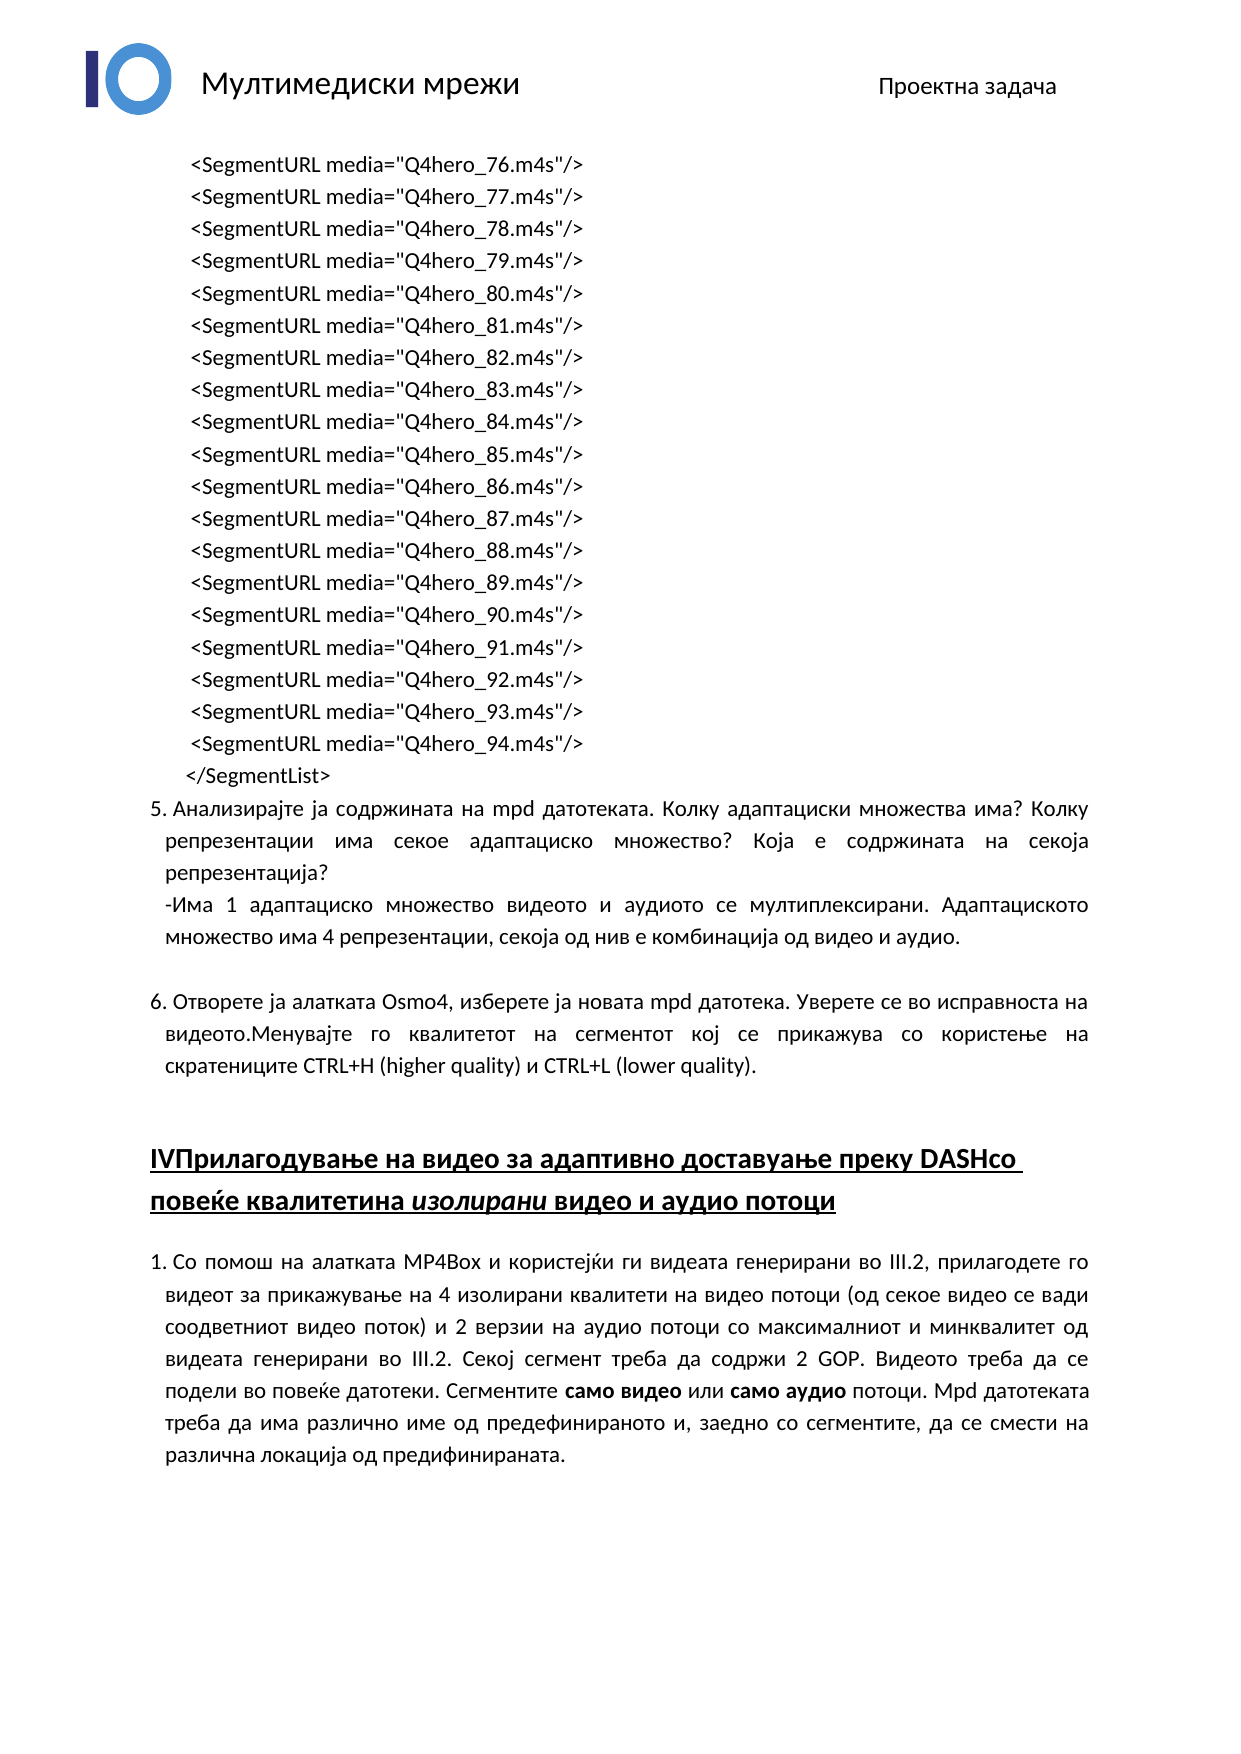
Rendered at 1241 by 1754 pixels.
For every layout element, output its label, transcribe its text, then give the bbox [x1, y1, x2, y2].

list <SegmentURL media="Q4hero_91.m4s"/> [165, 633, 1090, 661]
list <SegmentURL media="Q4hero_83.m4s"/> [165, 375, 1090, 403]
list <SegmentURL media="Q4hero_80.m4s"/> [165, 279, 1090, 307]
picture [85, 43, 172, 115]
list <SegmentURL media="Q4hero_94.m4s"/> [165, 729, 1090, 757]
list <SegmentURL media="Q4hero_79.m4s"/> [165, 247, 1090, 274]
list <SegmentURL media="Q4hero_87.m4s"/> [165, 504, 1090, 532]
list Отворете ја алатката Osmo4, изберете ја новата mpd датотека. Уверете се во исправноста на видеото.Менувајте го квалитетот на сегментот кој се прикажува со користење на скратениците CTRL+H (higher quality) и CTRL+L (lower quality). [150, 987, 1090, 1079]
list <SegmentURL media="Q4hero_77.m4s"/> [165, 182, 1090, 210]
list <SegmentURL media="Q4hero_76.m4s"/> [165, 150, 1090, 178]
list <SegmentURL media="Q4hero_89.m4s"/> [165, 568, 1090, 596]
list <SegmentURL media="Q4hero_93.m4s"/> [165, 697, 1090, 725]
list <SegmentURL media="Q4hero_85.m4s"/> [165, 440, 1090, 468]
list -Има 1 адаптациско множество видеото и аудиото се мултиплексирани. Адаптациското множество има 4 репрезентации, секоја од нив е комбинација од видео и аудио. [165, 890, 1090, 951]
list <SegmentURL media="Q4hero_81.m4s"/> [165, 311, 1090, 339]
list <SegmentURL media="Q4hero_82.m4s"/> [165, 343, 1090, 371]
text IVПрилагодување на видео за адаптивно доставуање преку DASHсо повеќе квалитетина изолирани видео и аудио потоци [150, 1141, 1090, 1217]
list <SegmentURL media="Q4hero_86.m4s"/> [165, 472, 1090, 500]
list Анализирајте ја содржината на mpd датотеката. Колку адаптациски множества има? Колку репрезентации има секое адаптациско множество? Која е содржината на секоја репрезентација? [150, 794, 1090, 886]
list <SegmentURL media="Q4hero_78.m4s"/> [165, 214, 1090, 242]
list <SegmentURL media="Q4hero_92.m4s"/> [165, 665, 1090, 693]
list <SegmentURL media="Q4hero_90.m4s"/> [165, 601, 1090, 629]
list <SegmentURL media="Q4hero_84.m4s"/> [165, 407, 1090, 436]
list Со помош на алатката MP4Box и користејќи ги видеата генерирани во III.2, прилагодете го видеот за прикажување на 4 изолирани квалитети на видео потоци (од секое видео се вади соодветниот видео поток) и 2 верзии на аудио потоци со максималниот и минквалитет од видеата генерирани во III.2. Секој сегмент треба да содржи 2 GOP. Видеото треба да се подели во повеќе датотеки. Сегментите само видео или само аудио потоци. Mpd датотеката треба да има различно име од предефинираното и, заедно со сегментите, да се смести на различна локација од предифинираната. [150, 1247, 1090, 1469]
list </SegmentList> [165, 762, 1090, 789]
list <SegmentURL media="Q4hero_88.m4s"/> [165, 536, 1090, 564]
